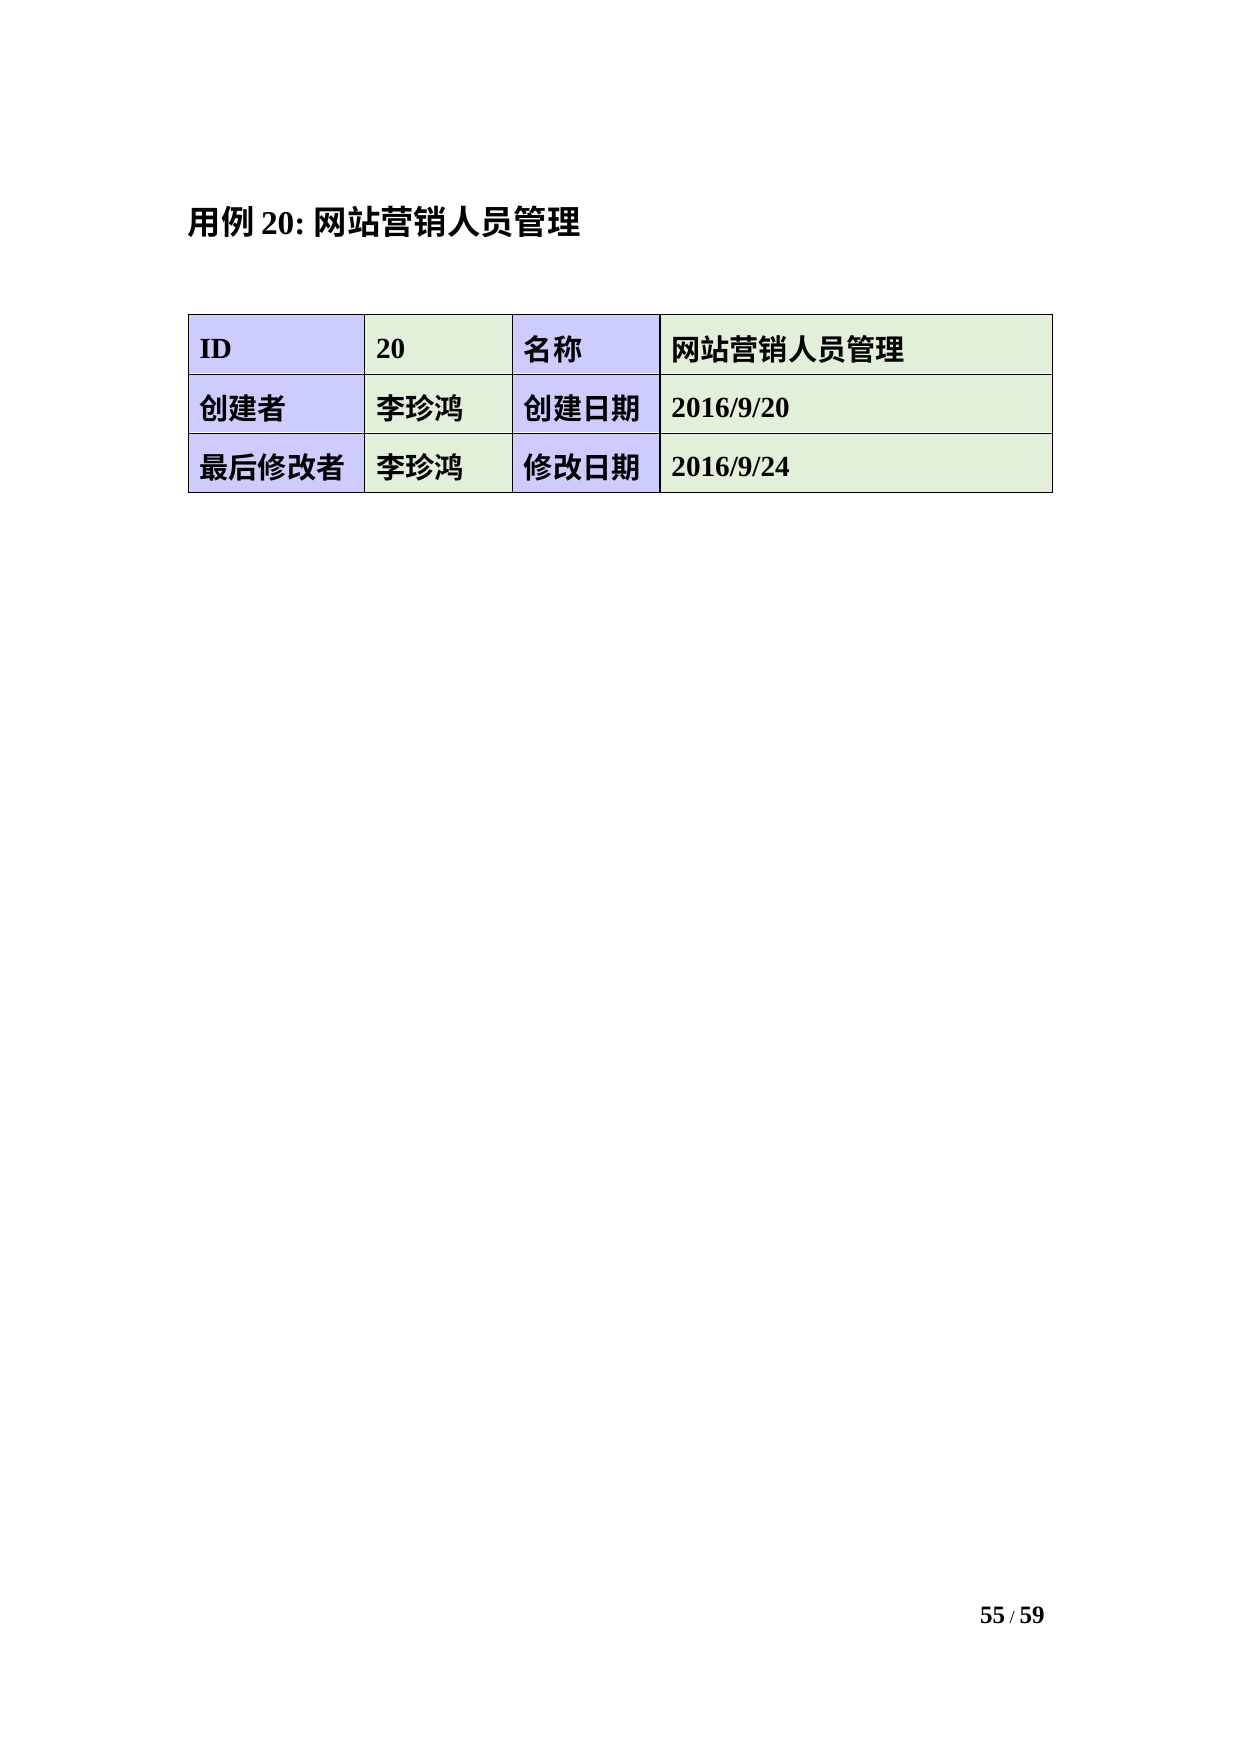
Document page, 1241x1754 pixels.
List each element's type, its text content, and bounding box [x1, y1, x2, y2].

table_cell 李珍鸿 [365, 375, 512, 432]
table_header 20 [365, 315, 512, 373]
table_cell 最后修改者 [189, 434, 364, 492]
table_header 名称 [513, 315, 659, 373]
table_header ID [189, 315, 364, 373]
table_cell 创建者 [189, 375, 364, 432]
table_cell 李珍鸿 [365, 434, 512, 492]
table_cell 2016/9/20 [661, 375, 1052, 432]
table_header 网站营销人员管理 [661, 315, 1052, 373]
table_cell 创建日期 [513, 375, 659, 432]
subtitle 用例20: 网站营销人员管理 [187, 187, 1053, 252]
table_cell 2016/9/24 [661, 434, 1052, 492]
table_cell 修改日期 [513, 434, 659, 492]
